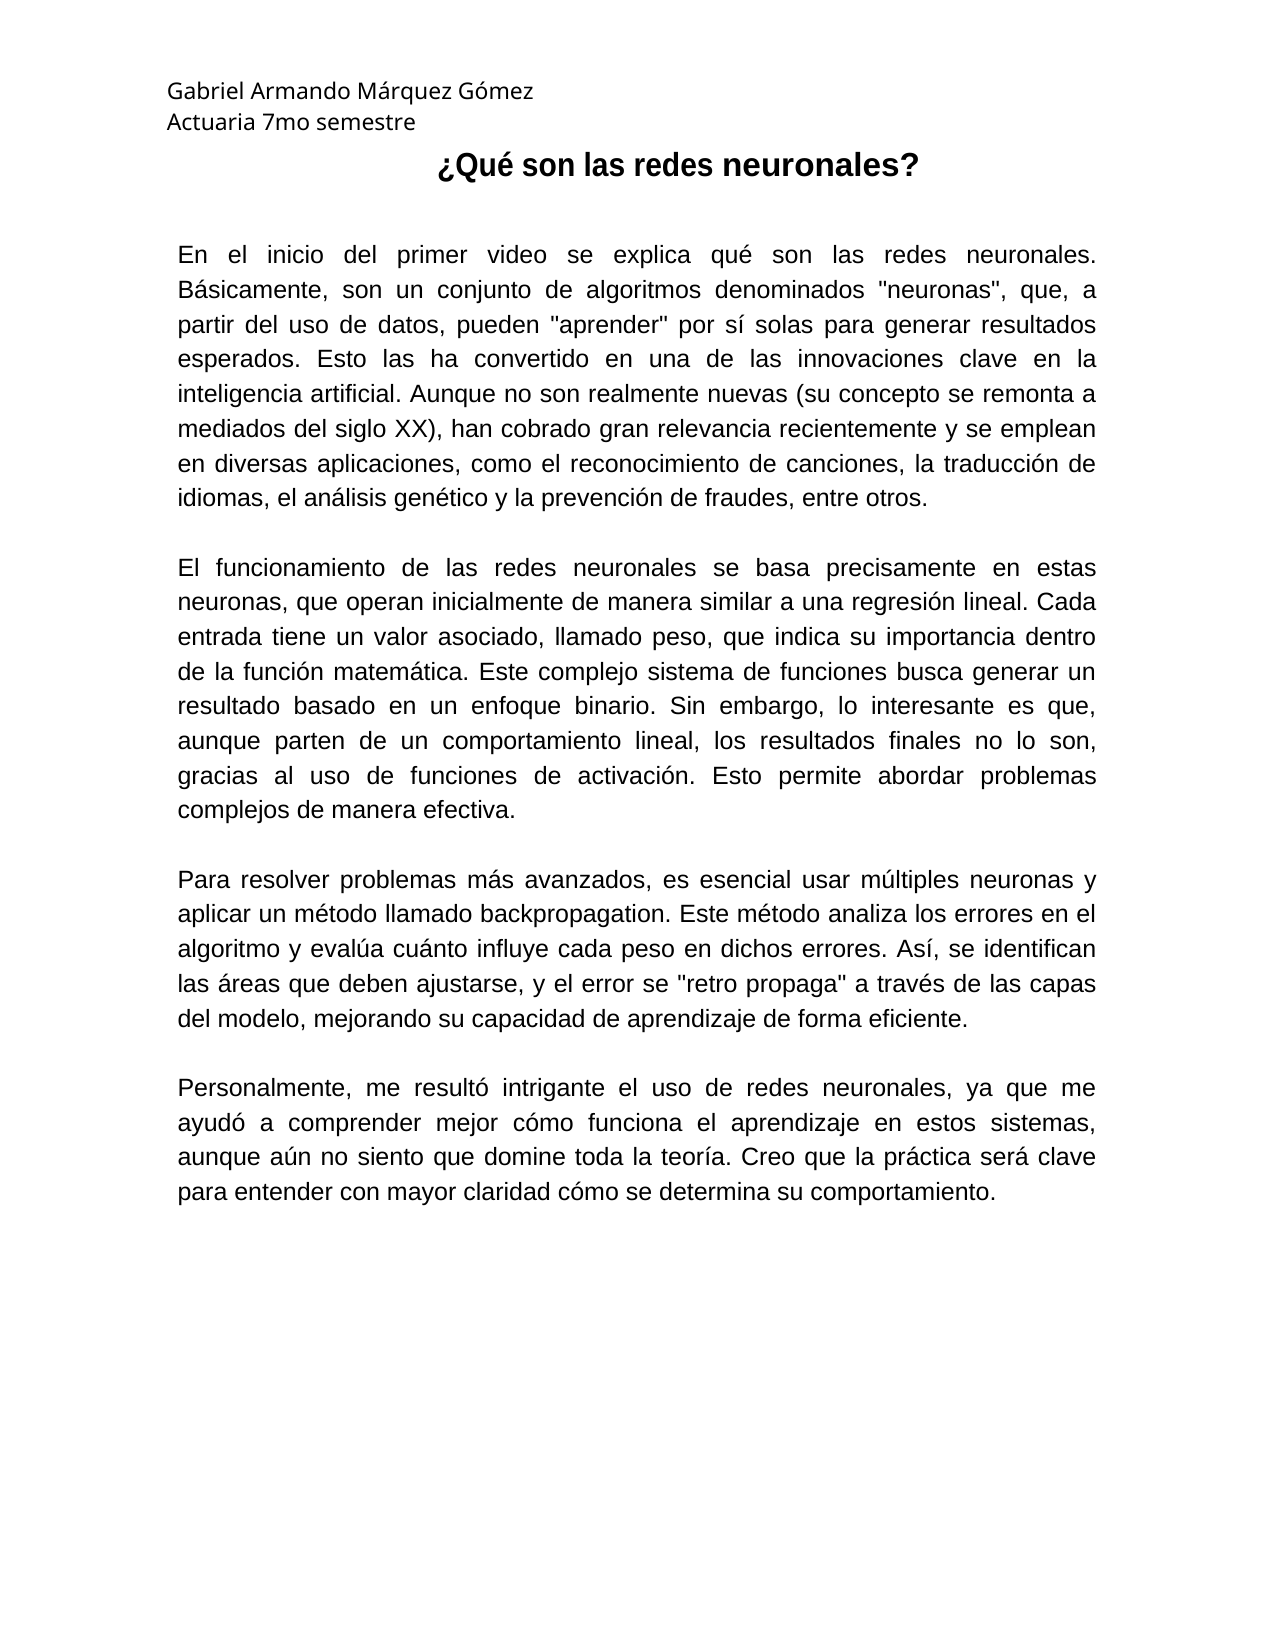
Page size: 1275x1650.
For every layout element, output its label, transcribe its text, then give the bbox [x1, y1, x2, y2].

text Personalmente, me resultó intrigante el uso de redes neuronales, ya que me ayudó a comprender mejor cómo funciona el aprendizaje en estos sistemas, aunque aún no siento que domine toda la teoría. Creo que la práctica será clave para entender con mayor claridad cómo se determina su comportamiento. [177, 1073, 1098, 1206]
title ¿Qué son las redes neuronales? [246, 145, 1110, 184]
text En el inicio del primer video se explica qué son las redes neuronales. Básicamente, son un conjunto de algoritmos denominados "neuronas", que, a partir del uso de datos, pueden "aprender" por sí solas para generar resultados esperados. Esto las ha convertido en una de las innovaciones clave en la inteligencia artificial. Aunque no son realmente nuevas (su concepto se remonta a mediados del siglo XX), han cobrado gran relevancia recientemente y se emplean en diversas aplicaciones, como el reconocimiento de canciones, la traducción de idiomas, el análisis genético y la prevención de fraudes, entre otros. [177, 240, 1098, 512]
text El funcionamiento de las redes neuronales se basa precisamente en estas neuronas, que operan inicialmente de manera similar a una regresión lineal. Cada entrada tiene un valor asociado, llamado peso, que indica su importancia dentro de la función matemática. Este complejo sistema de funciones busca generar un resultado basado en un enfoque binario. Sin embargo, lo interesante es que, aunque parten de un comportamiento lineal, los resultados finales no lo son, gracias al uso de funciones de activación. Esto permite abordar problemas complejos de manera efectiva. [177, 553, 1098, 824]
text Para resolver problemas más avanzados, es esencial usar múltiples neuronas y aplicar un método llamado backpropagation. Este método analiza los errores en el algoritmo y evalúa cuánto influye cada peso en dichos errores. Así, se identifican las áreas que deben ajustarse, y el error se "retro propaga" a través de las capas del modelo, mejorando su capacidad de aprendizaje de forma eficiente. [177, 865, 1098, 1032]
